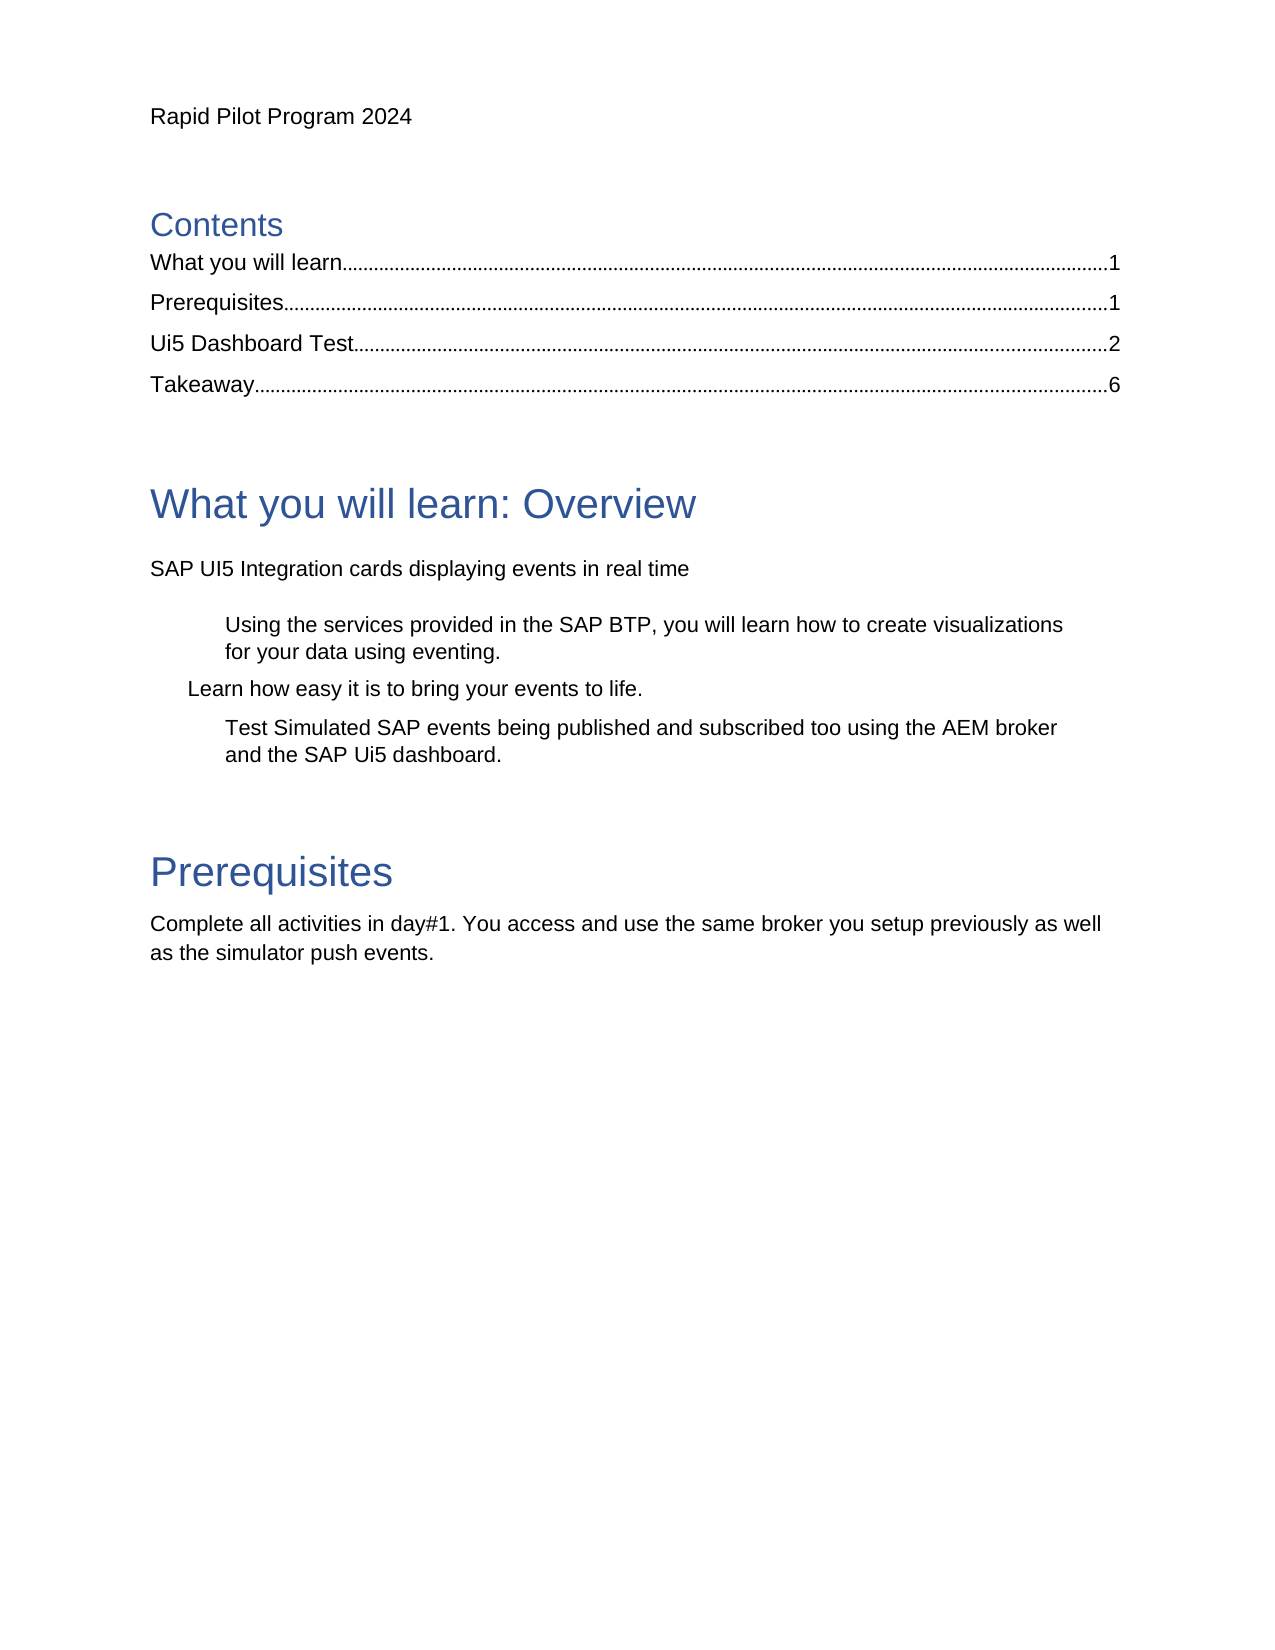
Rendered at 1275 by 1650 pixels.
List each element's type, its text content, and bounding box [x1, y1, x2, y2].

text Using the services provided in the SAP BTP, you will learn how to create visualizations for your data using eventing. [225, 611, 1087, 664]
text Takeaway 6 [150, 371, 1125, 397]
text Rapid Pilot Program 2024 [150, 103, 1125, 129]
text Complete all activities in day#1. You access and use the same broker you setup previously as well as the simulator push events. [150, 911, 1125, 965]
text What you will learn 1 [150, 249, 1125, 275]
text What you will learn: Overview [150, 479, 1125, 527]
text Learn how easy it is to bring your events to life. [187, 676, 1125, 702]
text Contents [150, 205, 1125, 243]
text SAP UI5 Integration cards displaying events in real time [150, 556, 1125, 581]
text Ui5 Dashboard Test 2 [150, 330, 1125, 356]
text Prerequisites 1 [150, 289, 1125, 316]
text Prerequisites [150, 847, 1125, 895]
text Test Simulated SAP events being published and subscribed too using the AEM broker and the SAP Ui5 dashboard. [225, 715, 1092, 767]
